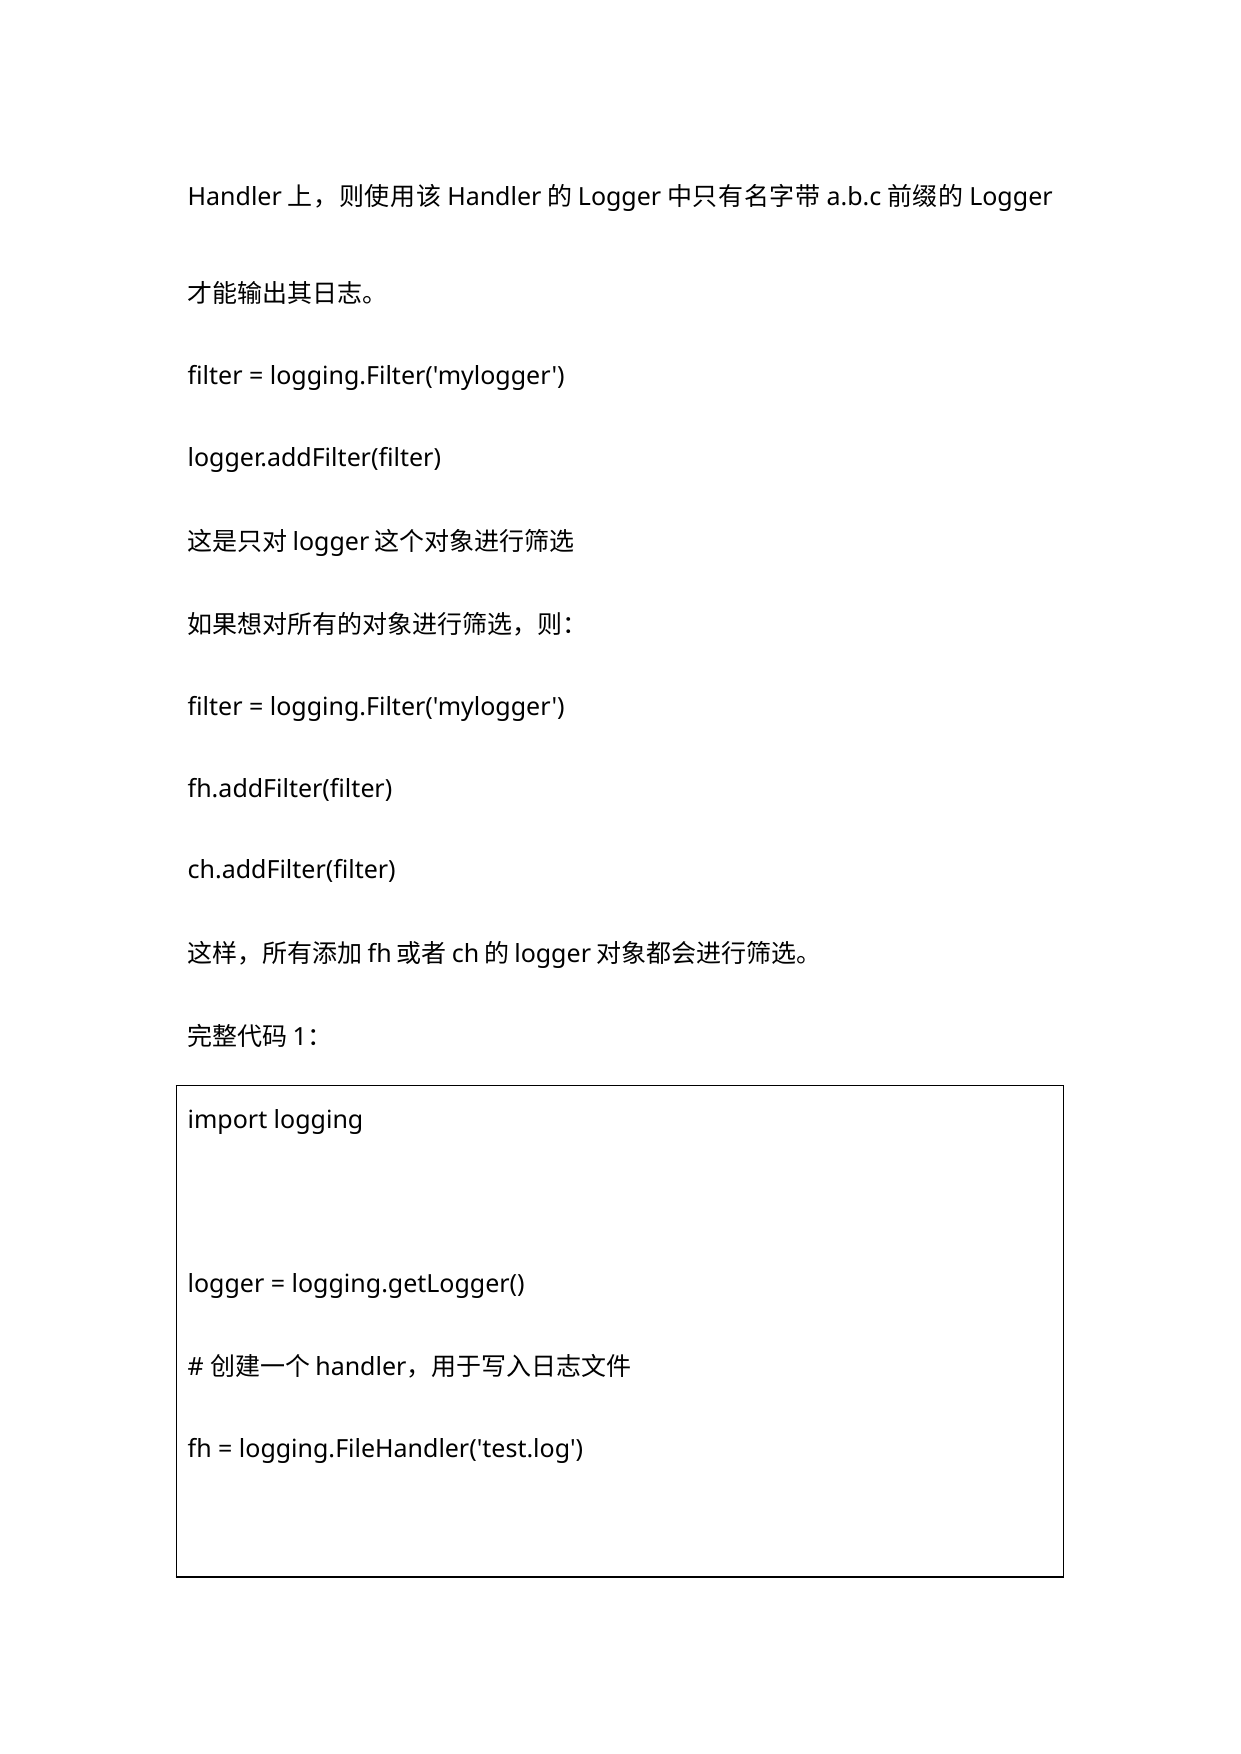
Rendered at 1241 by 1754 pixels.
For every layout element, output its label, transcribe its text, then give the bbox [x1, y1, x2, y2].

text 完整代码1： [187, 1002, 1053, 1067]
text ch.addFilter(filter) [187, 837, 1053, 902]
text filter = logging.Filter('mylogger') [187, 343, 1053, 408]
text 这是只对logger这个对象进行筛选 [187, 507, 1053, 572]
text logger.addFilter(filter) [187, 424, 1053, 489]
text fh.addFilter(filter) [187, 755, 1053, 820]
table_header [177, 1086, 1063, 1576]
text 如果想对所有的对象进行筛选，则： [187, 590, 1053, 655]
text 这样，所有添加fh或者ch的logger对象都会进行筛选。 [187, 919, 1053, 984]
text filter = logging.Filter('mylogger') [187, 673, 1053, 738]
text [187, 162, 1053, 324]
